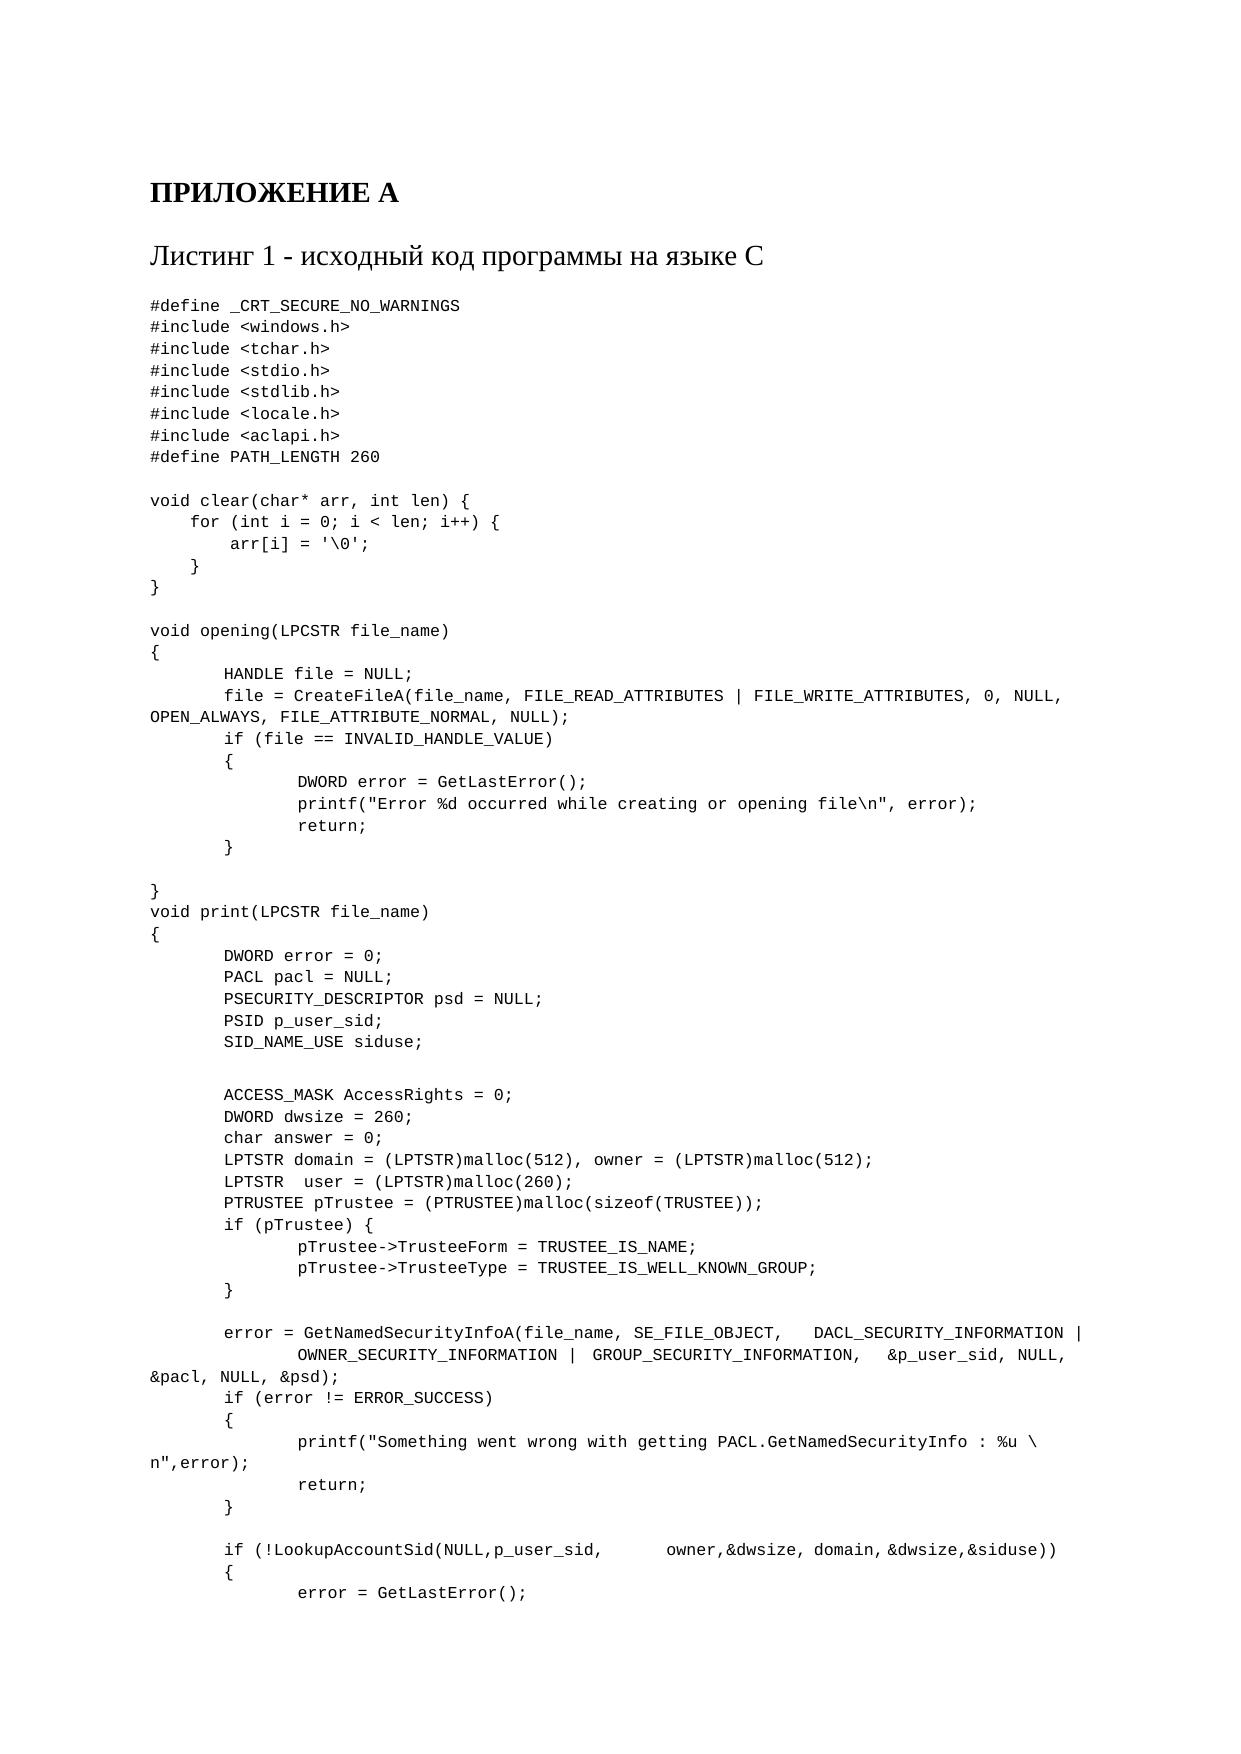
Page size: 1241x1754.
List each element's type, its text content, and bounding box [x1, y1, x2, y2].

text HANDLE file = NULL; [150, 665, 1090, 684]
text PSID p_user_sid; [150, 1012, 1090, 1031]
text { [150, 1563, 1090, 1582]
text if (pTrustee) { [150, 1217, 1090, 1235]
text } [150, 839, 1090, 858]
text if (error != ERROR_SUCCESS) [150, 1390, 1090, 1409]
text #define PATH_LENGTH 260 [150, 449, 1090, 468]
text PACL pacl = NULL; [150, 969, 1090, 988]
text pTrustee->TrusteeForm = TRUSTEE_IS_NAME; [150, 1238, 1090, 1257]
text void clear(char* arr, int len) { [150, 492, 1090, 511]
text } [150, 882, 1090, 901]
text } [150, 1282, 1090, 1300]
text #define _CRT_SECURE_NO_WARNINGS [150, 297, 1090, 316]
text char answer = 0; [150, 1130, 1090, 1149]
text error = GetLastError(); [150, 1585, 1090, 1604]
text DWORD error = 0; [150, 947, 1090, 966]
text void print(LPCSTR file_name) [150, 904, 1090, 923]
text if (!LookupAccountSid(NULL,p_user_sid, owner,&dwsize, domain, &dwsize,&siduse)) [150, 1542, 1090, 1560]
text return; [150, 817, 1090, 836]
text LPTSTR domain = (LPTSTR)malloc(512), owner = (LPTSTR)malloc(512); [150, 1152, 1090, 1170]
text pTrustee->TrusteeType = TRUSTEE_IS_WELL_KNOWN_GROUP; [150, 1260, 1090, 1279]
text SID_NAME_USE siduse; [150, 1034, 1090, 1053]
text } [150, 1498, 1090, 1517]
text #include <stdio.h> [150, 362, 1090, 381]
text DWORD dwsize = 260; [150, 1108, 1090, 1127]
text ACCESS_MASK AccessRights = 0; [150, 1087, 1090, 1105]
text error = GetNamedSecurityInfoA(file_name, SE_FILE_OBJECT, DACL_SECURITY_INFORMATION | [150, 1325, 1090, 1344]
text #include <locale.h> [150, 405, 1090, 424]
text LPTSTR user = (LPTSTR)malloc(260); [150, 1173, 1090, 1192]
text return; [150, 1477, 1090, 1495]
text ПРИЛОЖЕНИЕ А [150, 175, 1090, 208]
list Листинг 1 - исходный код программы на языке С [150, 238, 1090, 272]
text { [150, 925, 1090, 944]
text printf("Error %d occurred while creating or opening file\n", error); [150, 795, 1090, 814]
text for (int i = 0; i < len; i++) { [150, 514, 1090, 533]
text PTRUSTEE pTrustee = (PTRUSTEE)malloc(sizeof(TRUSTEE)); [150, 1195, 1090, 1214]
text { [150, 752, 1090, 771]
text DWORD error = GetLastError(); [150, 774, 1090, 793]
text } [150, 557, 1090, 576]
text { [150, 644, 1090, 663]
text if (file == INVALID_HANDLE_VALUE) [150, 730, 1090, 749]
text void opening(LPCSTR file_name) [150, 622, 1090, 641]
text OWNER_SECURITY_INFORMATION | GROUP_SECURITY_INFORMATION, &p_user_sid, NULL, &pacl, NULL, &psd); [150, 1347, 1090, 1387]
text file = CreateFileA(file_name, FILE_READ_ATTRIBUTES | FILE_WRITE_ATTRIBUTES, 0, NULL, OPEN_ALWAYS, FILE_ATTRIBUTE_NORMAL, NULL); [150, 687, 1090, 728]
text { [150, 1412, 1090, 1430]
text #include <windows.h> [150, 319, 1090, 338]
text printf("Something went wrong with getting PACL.GetNamedSecurityInfo : %u \n",error); [150, 1433, 1090, 1474]
text arr[i] = '\0'; [150, 535, 1090, 554]
text #include <tchar.h> [150, 340, 1090, 359]
text PSECURITY_DESCRIPTOR psd = NULL; [150, 990, 1090, 1009]
text #include <aclapi.h> [150, 427, 1090, 446]
text } [150, 579, 1090, 598]
text #include <stdlib.h> [150, 384, 1090, 403]
